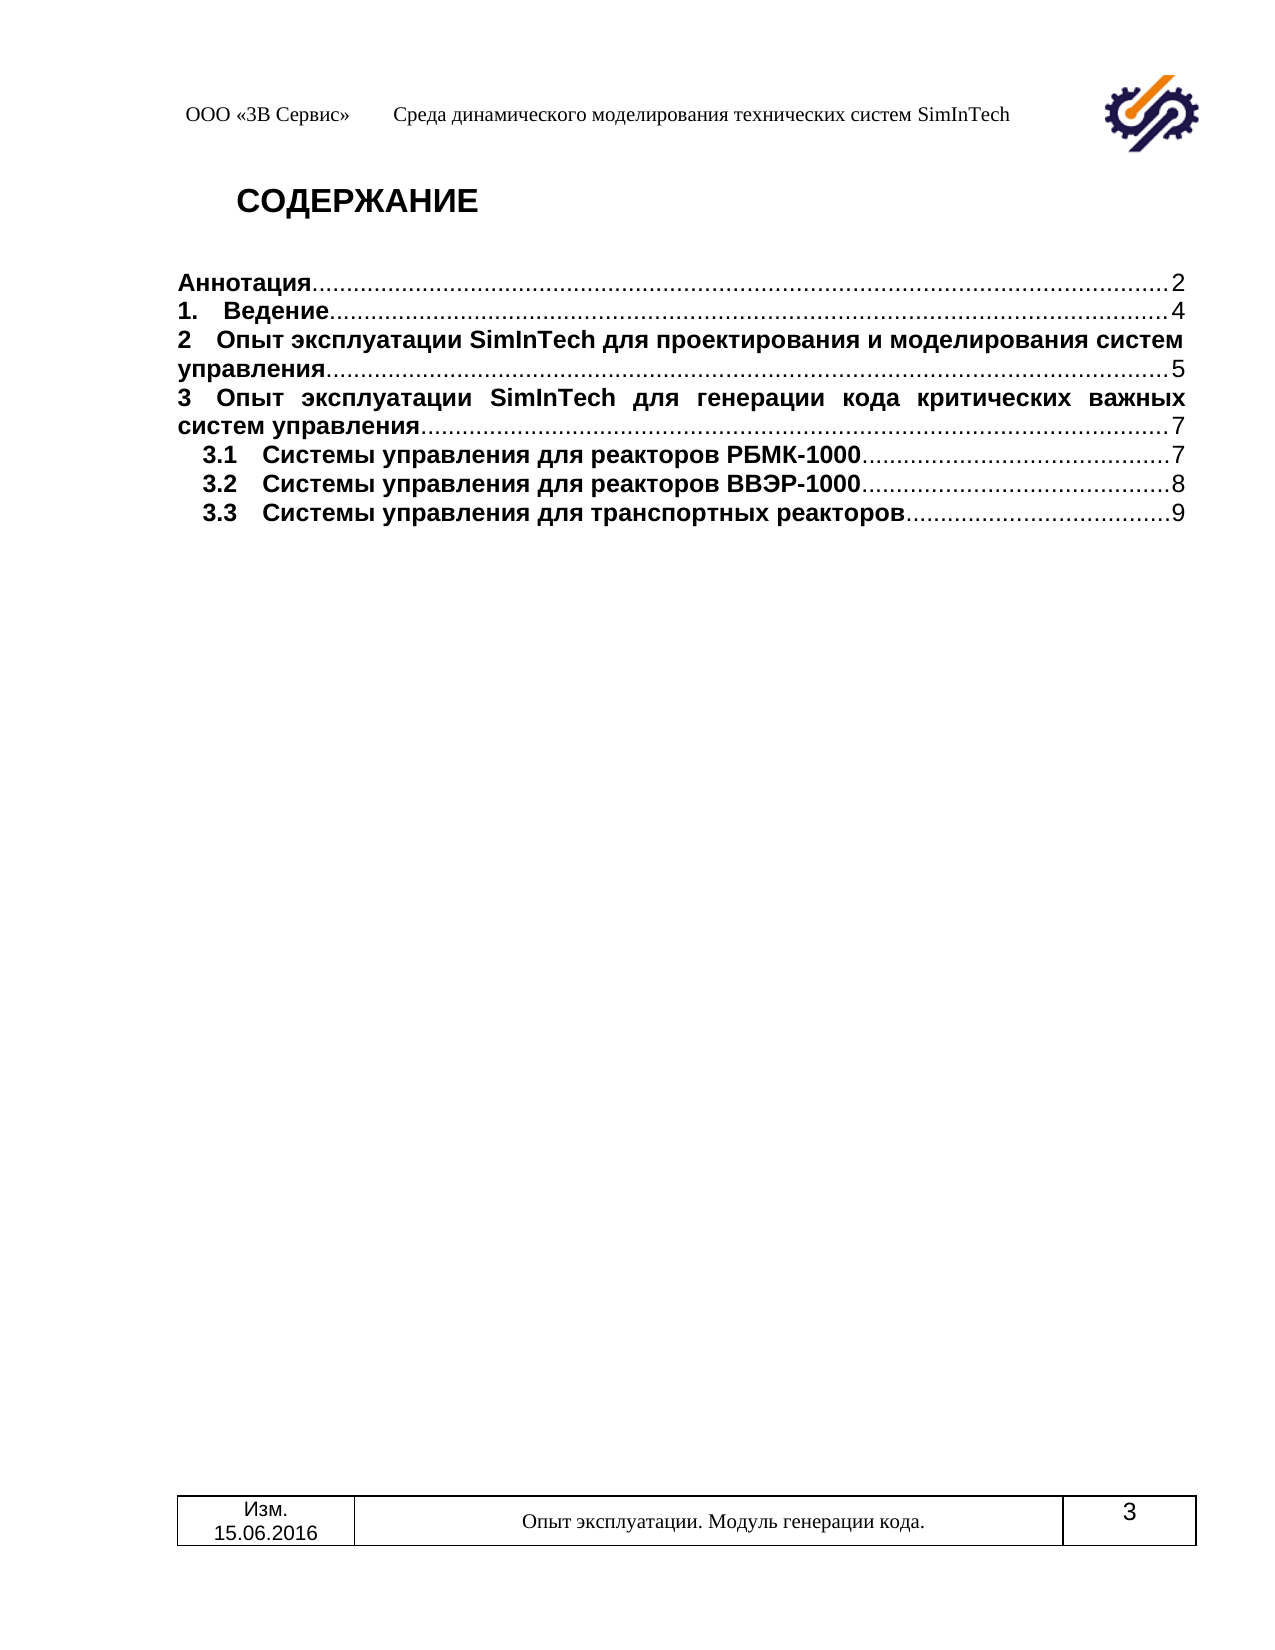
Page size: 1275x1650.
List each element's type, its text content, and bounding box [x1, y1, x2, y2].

text 3.2 Системы управления для реакторов ВВЭР-1000 8 [202, 469, 1186, 498]
text 2 Опыт эксплуатации SimInTech для проектирования и моделирования систем управления 5 [177, 325, 1186, 383]
text 3 Опыт эксплуатации SimInTech для генерации кода критических важных систем управления 7 [177, 383, 1186, 440]
text 1. Ведение 4 [177, 296, 1186, 325]
text Аннотация 2 [177, 268, 1186, 296]
text 3.3 Системы управления для транспортных реакторов 9 [202, 498, 1186, 526]
text СОДЕРЖАНИЕ [177, 181, 1186, 220]
picture [1103, 75, 1200, 153]
text 3.1 Системы управления для реакторов РБМК-1000 7 [202, 440, 1186, 469]
